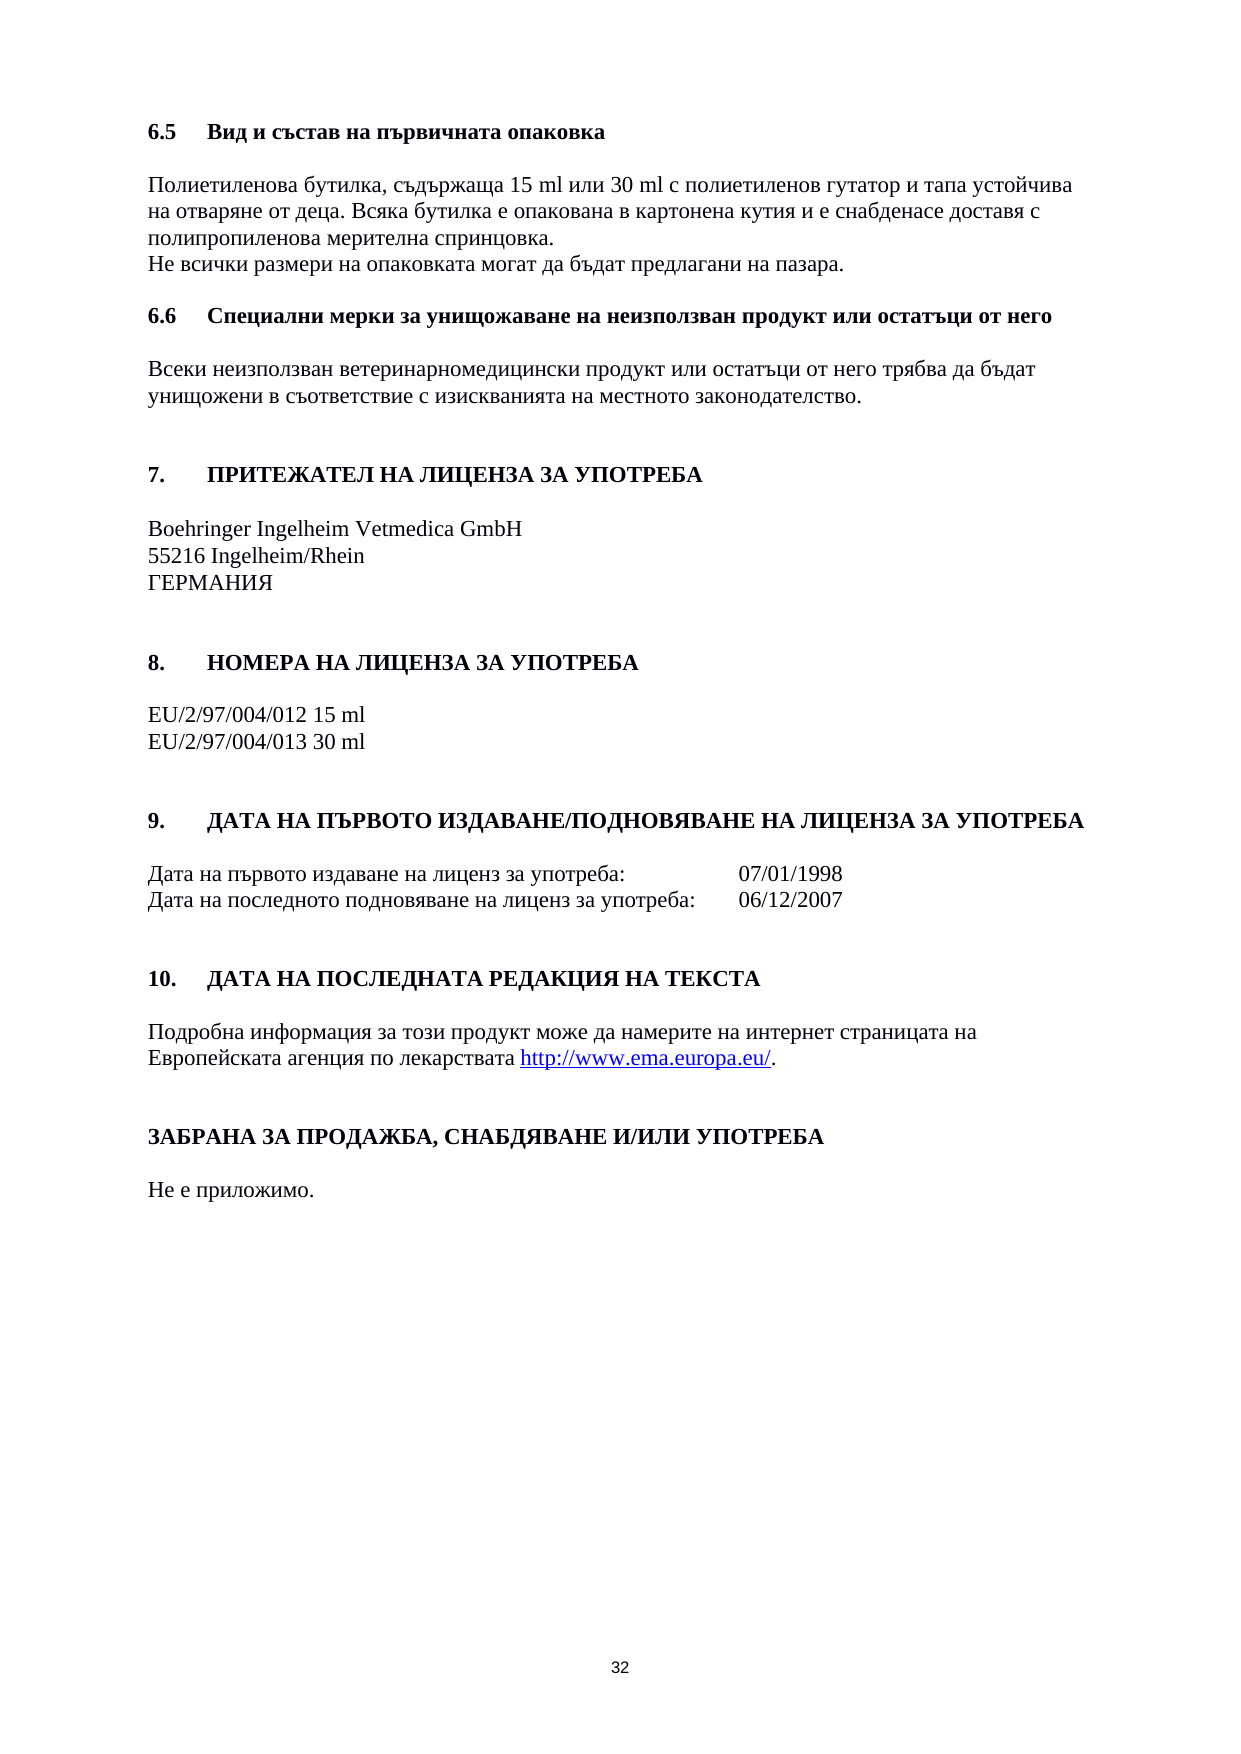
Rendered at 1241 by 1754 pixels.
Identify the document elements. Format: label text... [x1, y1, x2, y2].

text 9. ДАТА НА ПЪРВОТО ИЗДАВАНЕ/ПОДНОВЯВАНЕ НА ЛИЦЕНЗА ЗА УПОТРЕБА [148, 807, 1092, 833]
text 8. НОМЕРА НА ЛИЦЕНЗА ЗА УПОТРЕБА [148, 649, 1092, 675]
text EU/2/97/004/012 15 ml [148, 702, 1092, 728]
text 7. ПРИТЕЖАТЕЛ НА ЛИЦЕНЗА ЗА УПОТРЕБА [148, 461, 1092, 488]
text Не е приложимо. [148, 1176, 1092, 1202]
text 6.5 Вид и състав на първичната опаковка [148, 118, 1092, 144]
text Дата на последното подновяване на лиценз за употреба: 06/12/2007 [148, 886, 1092, 912]
text EU/2/97/004/013 30 ml [148, 728, 1092, 754]
text Полиетиленова бутилка, съдържаща 15 ml или 30 ml с полиетиленов гутатор и тапа устойчива на отваряне от деца. Всяка бутилка е опакована в картонена кутия и е снабденасе доставя с полипропиленова мерителна спринцовка. [148, 171, 1092, 250]
text 6.6 Специални мерки за унищожаване на неизползван продукт или остатъци от него [148, 303, 1092, 329]
text 10. ДАТА НА ПОСЛЕДНАТА РЕДАКЦИЯ НА ТЕКСТА [148, 965, 1092, 991]
text Всеки неизползван ветеринарномедицински продукт или остатъци от него трябва да бъдат унищожени в съответствие с изискванията на местното законодателство. [148, 355, 1092, 408]
text ЗАБРАНА ЗА ПРОДАЖБА, СНАБДЯВАНЕ И/ИЛИ УПОТРЕБА [148, 1123, 1092, 1150]
text Дата на първото издаване на лиценз за употреба: 07/01/1998 [148, 860, 1092, 886]
text Германия [148, 569, 1092, 596]
text Подробна информация за този продукт може да намерите на интернет страницата на Европейската агенция по лекарствата http://www.ema.europa.eu/. [148, 1018, 1092, 1071]
text Не всички размери на опаковката могат да бъдат предлагани на пазара. [148, 250, 1092, 276]
text Boehringer Ingelheim Vetmedica GmbH [148, 515, 1092, 542]
text 55216 Ingelheim/Rhein [148, 542, 1092, 569]
